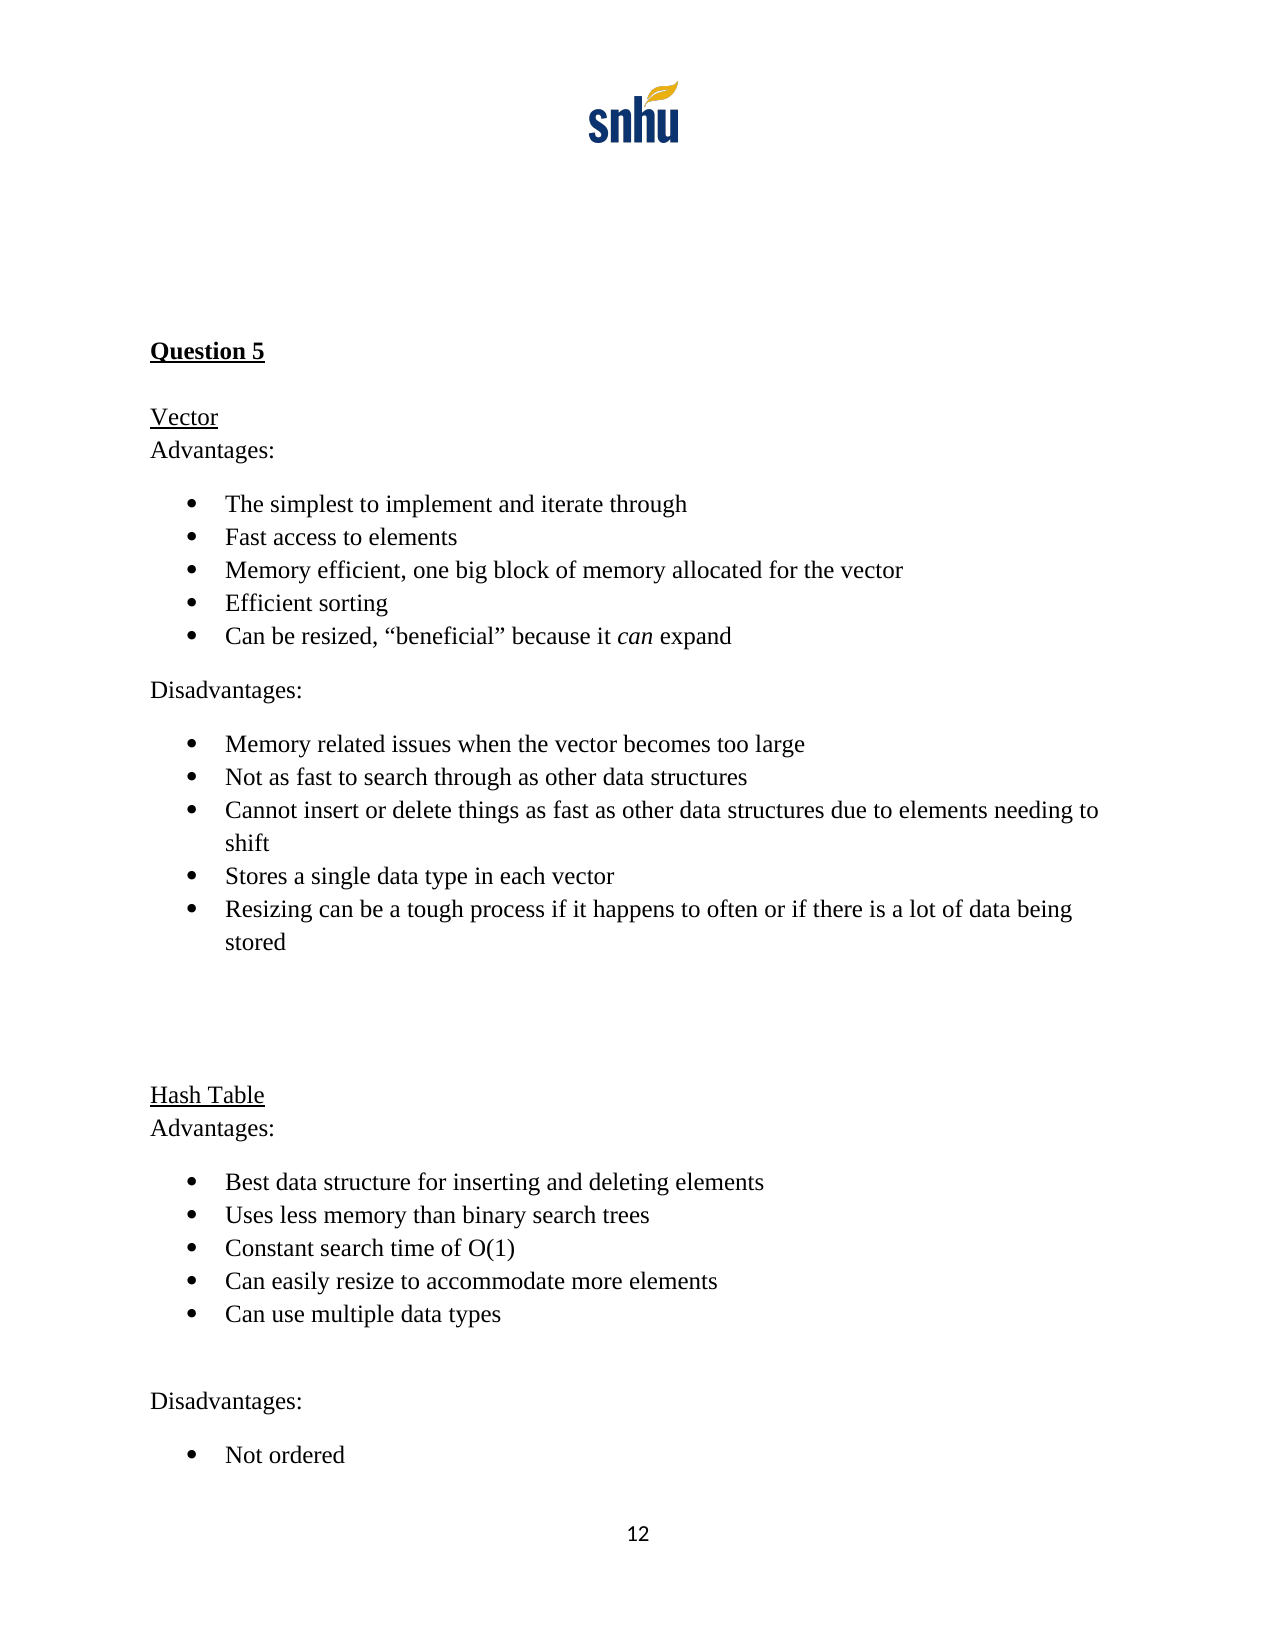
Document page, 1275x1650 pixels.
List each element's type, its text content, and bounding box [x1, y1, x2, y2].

list Resizing can be a tough process if it happens to often or if there is a lot of data being stored [187, 894, 1125, 956]
list Efficient sorting [187, 588, 1125, 617]
text Question 5 [150, 336, 1125, 365]
text Advantages: [150, 1113, 1125, 1142]
list Not as fast to search through as other data structures [187, 762, 1125, 791]
list Constant search time of O(1) [187, 1233, 1125, 1262]
list Memory efficient, one big block of memory allocated for the vector [187, 555, 1125, 584]
list Memory related issues when the vector becomes too large [187, 729, 1125, 758]
text Hash Table [150, 1080, 1125, 1109]
list Best data structure for inserting and deleting elements [187, 1167, 1125, 1196]
list Uses less memory than binary search trees [187, 1200, 1125, 1229]
list Not ordered [187, 1440, 1125, 1468]
list Can easily resize to accommodate more elements [187, 1266, 1125, 1295]
list The simplest to implement and iterate through [187, 489, 1125, 518]
text Disadvantages: [150, 1386, 1125, 1415]
list Fast access to elements [187, 522, 1125, 551]
list Can be resized, “beneficial” because it can expand [187, 621, 1125, 650]
text Advantages: [150, 435, 1125, 464]
list Can use multiple data types [187, 1299, 1125, 1328]
text Vector [150, 402, 1125, 431]
list Stores a single data type in each vector [187, 861, 1125, 890]
list Cannot insert or delete things as fast as other data structures due to elements needing to shift [187, 795, 1125, 857]
text Disadvantages: [150, 675, 1125, 704]
picture [568, 75, 707, 152]
